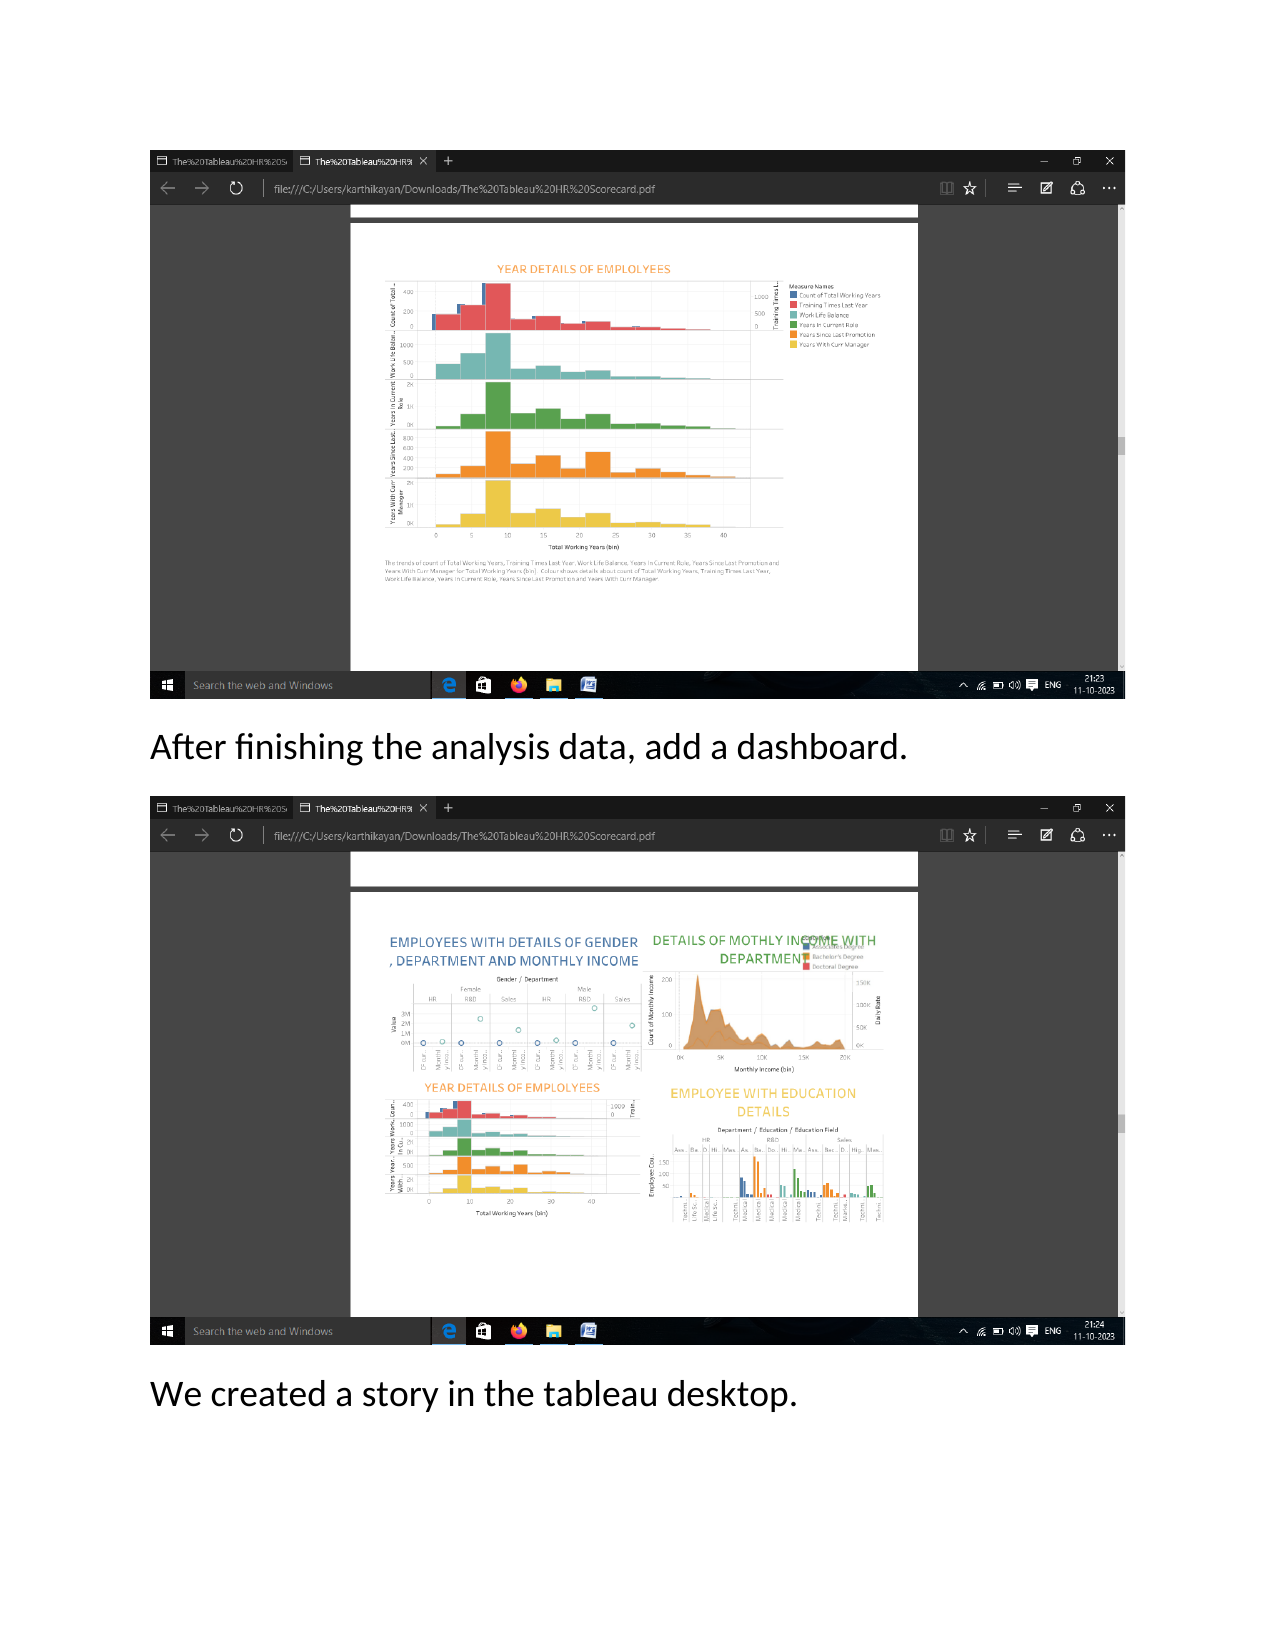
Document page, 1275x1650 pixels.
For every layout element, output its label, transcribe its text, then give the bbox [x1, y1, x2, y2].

picture [150, 796, 1125, 1345]
text After finishing the analysis data, add a dashboard. [150, 723, 1125, 769]
picture [150, 150, 1125, 699]
text We created a story in the tableau desktop. [150, 1370, 1125, 1416]
